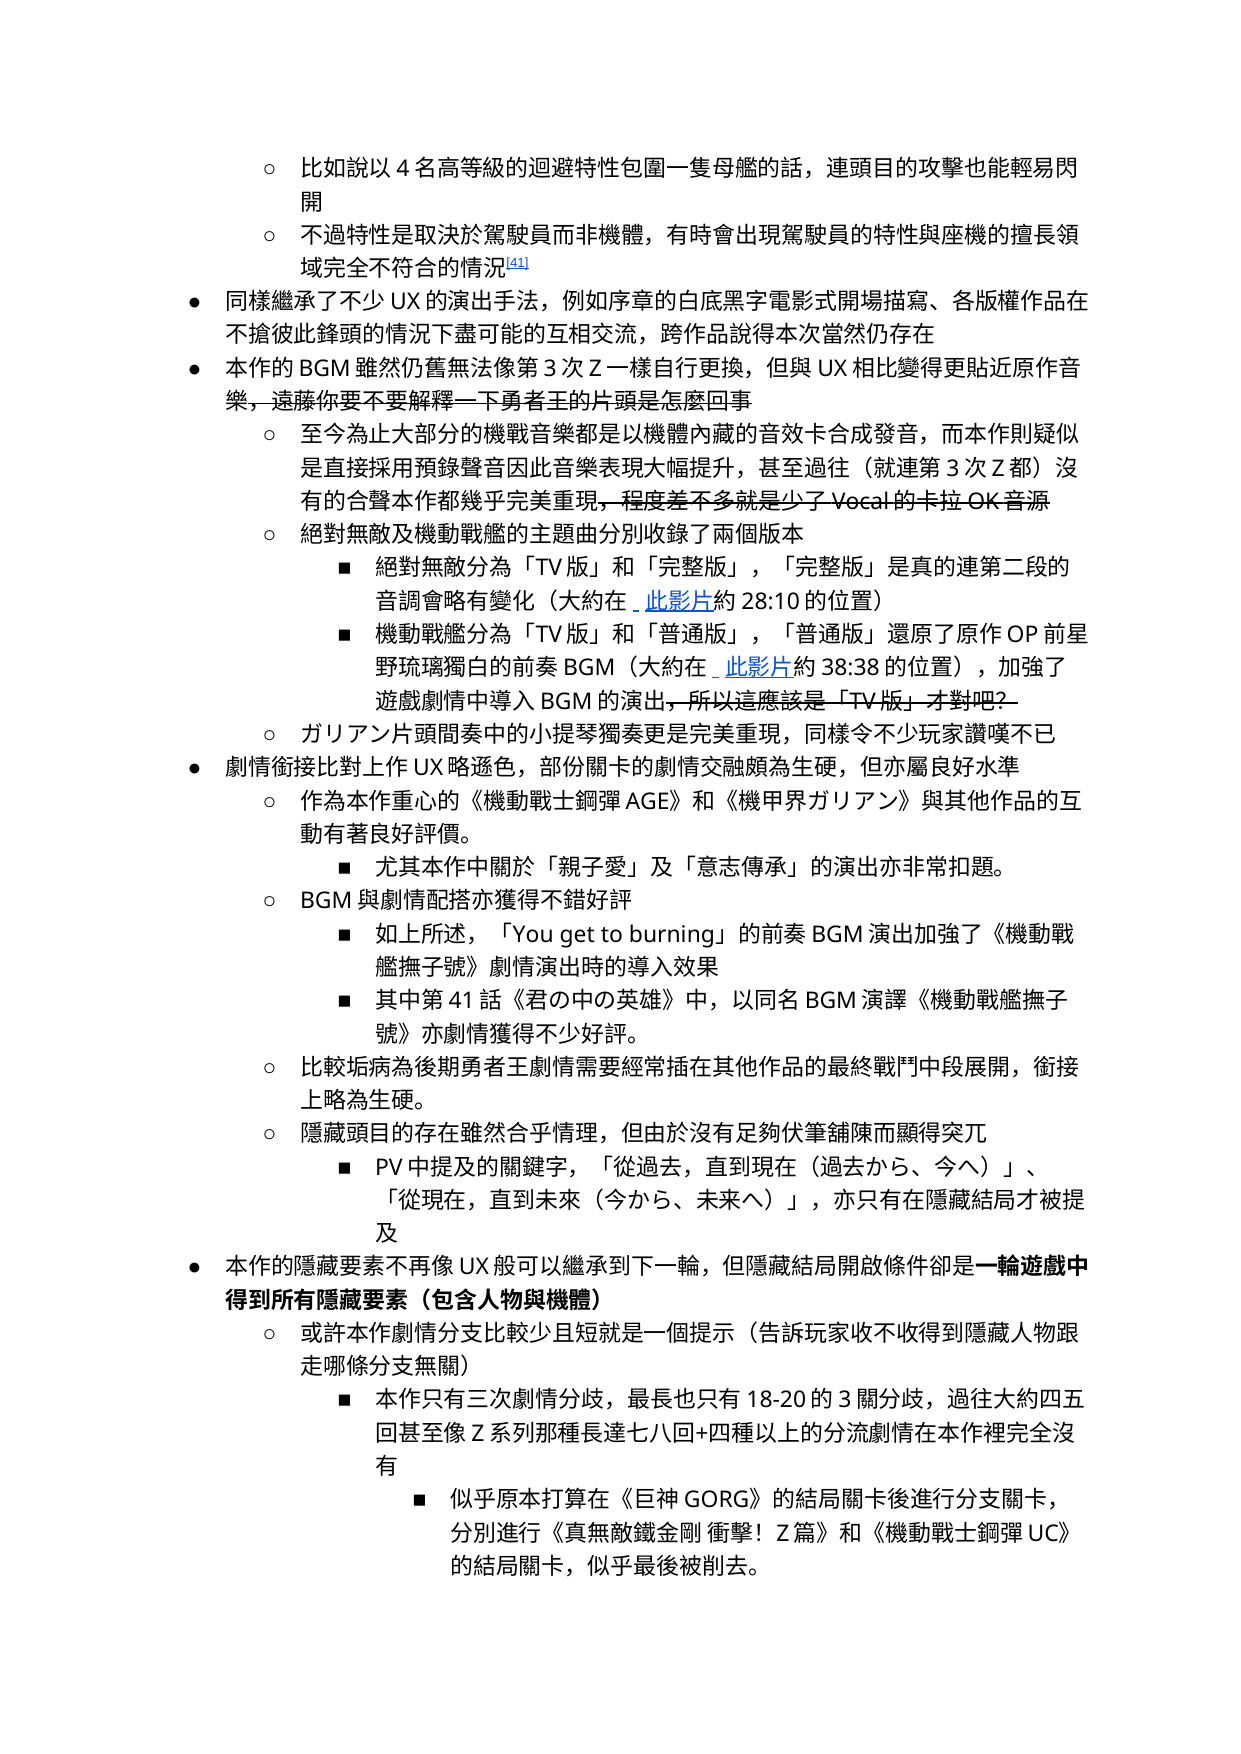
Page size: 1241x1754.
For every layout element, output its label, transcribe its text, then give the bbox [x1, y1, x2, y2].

list 比較垢病為後期勇者王劇情需要經常插在其他作品的最終戰鬥中段展開，銜接上略為生硬。 [262, 1049, 1090, 1115]
list 絕對無敵及機動戰艦的主題曲分別收錄了兩個版本 [262, 516, 1090, 549]
list 絕對無敵分為「TV版」和「完整版」，「完整版」是真的連第二段的音調會略有變化（大約在 此影片約28:10的位置） [337, 549, 1090, 616]
list 其中第41話《君の中の英雄》中，以同名BGM演譯《機動戰艦撫子號》亦劇情獲得不少好評。 [337, 982, 1090, 1049]
list 本作的BGM雖然仍舊無法像第3次Z一樣自行更換，但與UX相比變得更貼近原作音樂，遠藤你要不要解釋一下勇者王的片頭是怎麼回事 [187, 349, 1090, 416]
list 或許本作劇情分支比較少且短就是一個提示（告訴玩家收不收得到隱藏人物跟走哪條分支無關） [262, 1315, 1090, 1381]
list 隱藏頭目的存在雖然合乎情理，但由於沒有足夠伏筆舖陳而顯得突兀 [262, 1115, 1090, 1148]
list 似乎原本打算在《巨神GORG》的結局關卡後進行分支關卡，分別進行《真無敵鐵金剛 衝擊！Z篇》和《機動戰士鋼彈UC》的結局關卡，似乎最後被削去。 [412, 1481, 1090, 1581]
list 劇情銜接比對上作UX略遜色，部份關卡的劇情交融頗為生硬，但亦屬良好水準 [187, 749, 1090, 782]
list 不過特性是取決於駕駛員而非機體，有時會出現駕駛員的特性與座機的擅長領域完全不符合的情況[41] [262, 217, 1090, 283]
list BGM與劇情配搭亦獲得不錯好評 [262, 882, 1090, 916]
list 比如說以4名高等級的迴避特性包圍一隻母艦的話，連頭目的攻擊也能輕易閃開 [262, 150, 1090, 217]
list PV中提及的關鍵字，「從過去，直到現在（過去から、今へ）」、「從現在，直到未來（今から、未来へ）」，亦只有在隱藏結局才被提及 [337, 1148, 1090, 1248]
list 至今為止大部分的機戰音樂都是以機體內藏的音效卡合成發音，而本作則疑似是直接採用預錄聲音因此音樂表現大幅提升，甚至過往（就連第3次Z都）沒有的合聲本作都幾乎完美重現，程度差不多就是少了Vocal的卡拉OK音源 [262, 416, 1090, 516]
list 作為本作重心的《機動戰士鋼彈AGE》和《機甲界ガリアン》與其他作品的互動有著良好評價。 [262, 782, 1090, 849]
list 尤其本作中關於「親子愛」及「意志傳承」的演出亦非常扣題。 [337, 849, 1090, 882]
list 同樣繼承了不少UX的演出手法，例如序章的白底黑字電影式開場描寫、各版權作品在不搶彼此鋒頭的情況下盡可能的互相交流，跨作品說得本次當然仍存在 [187, 283, 1090, 349]
list 機動戰艦分為「TV版」和「普通版」，「普通版」還原了原作OP前星野琉璃獨白的前奏BGM（大約在 此影片約38:38的位置），加強了遊戲劇情中導入BGM的演出，所以這應該是「TV版」才對吧？ [337, 616, 1090, 716]
list 本作的隱藏要素不再像UX般可以繼承到下一輪，但隱藏結局開啟條件卻是一輪遊戲中得到所有隱藏要素（包含人物與機體） [187, 1248, 1090, 1315]
list 如上所述，「You get to burning」的前奏BGM演出加強了《機動戰艦撫子號》劇情演出時的導入效果 [337, 916, 1090, 982]
list 本作只有三次劇情分歧，最長也只有18-20的3關分歧，過往大約四五回甚至像Z系列那種長達七八回+四種以上的分流劇情在本作裡完全沒有 [337, 1381, 1090, 1481]
list ガリアン片頭間奏中的小提琴獨奏更是完美重現，同樣令不少玩家讚嘆不已 [262, 716, 1090, 749]
